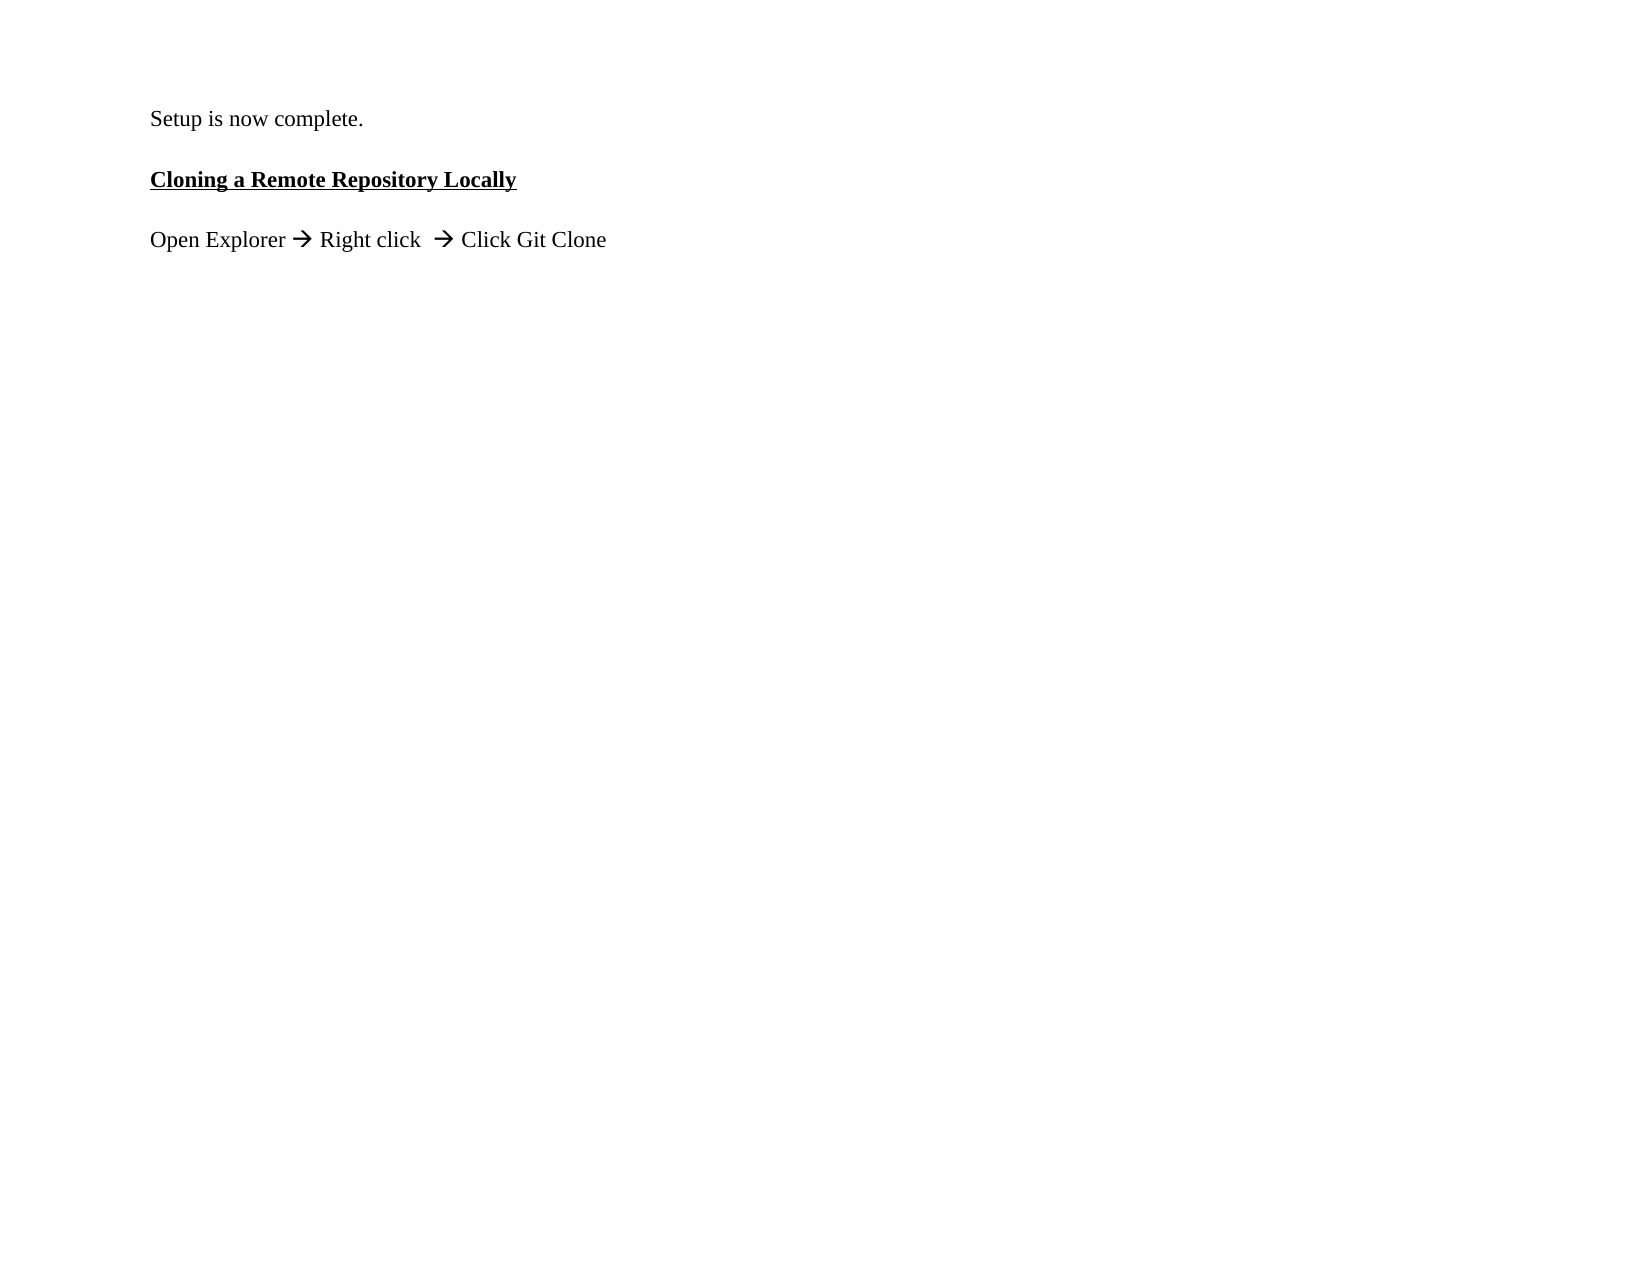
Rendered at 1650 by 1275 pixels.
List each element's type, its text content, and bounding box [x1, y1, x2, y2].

list Setup is now complete. [150, 105, 1575, 132]
list Open Explorer Right click Click Git Clone [150, 226, 1575, 252]
list Cloning a Remote Repository Locally [150, 166, 1575, 192]
